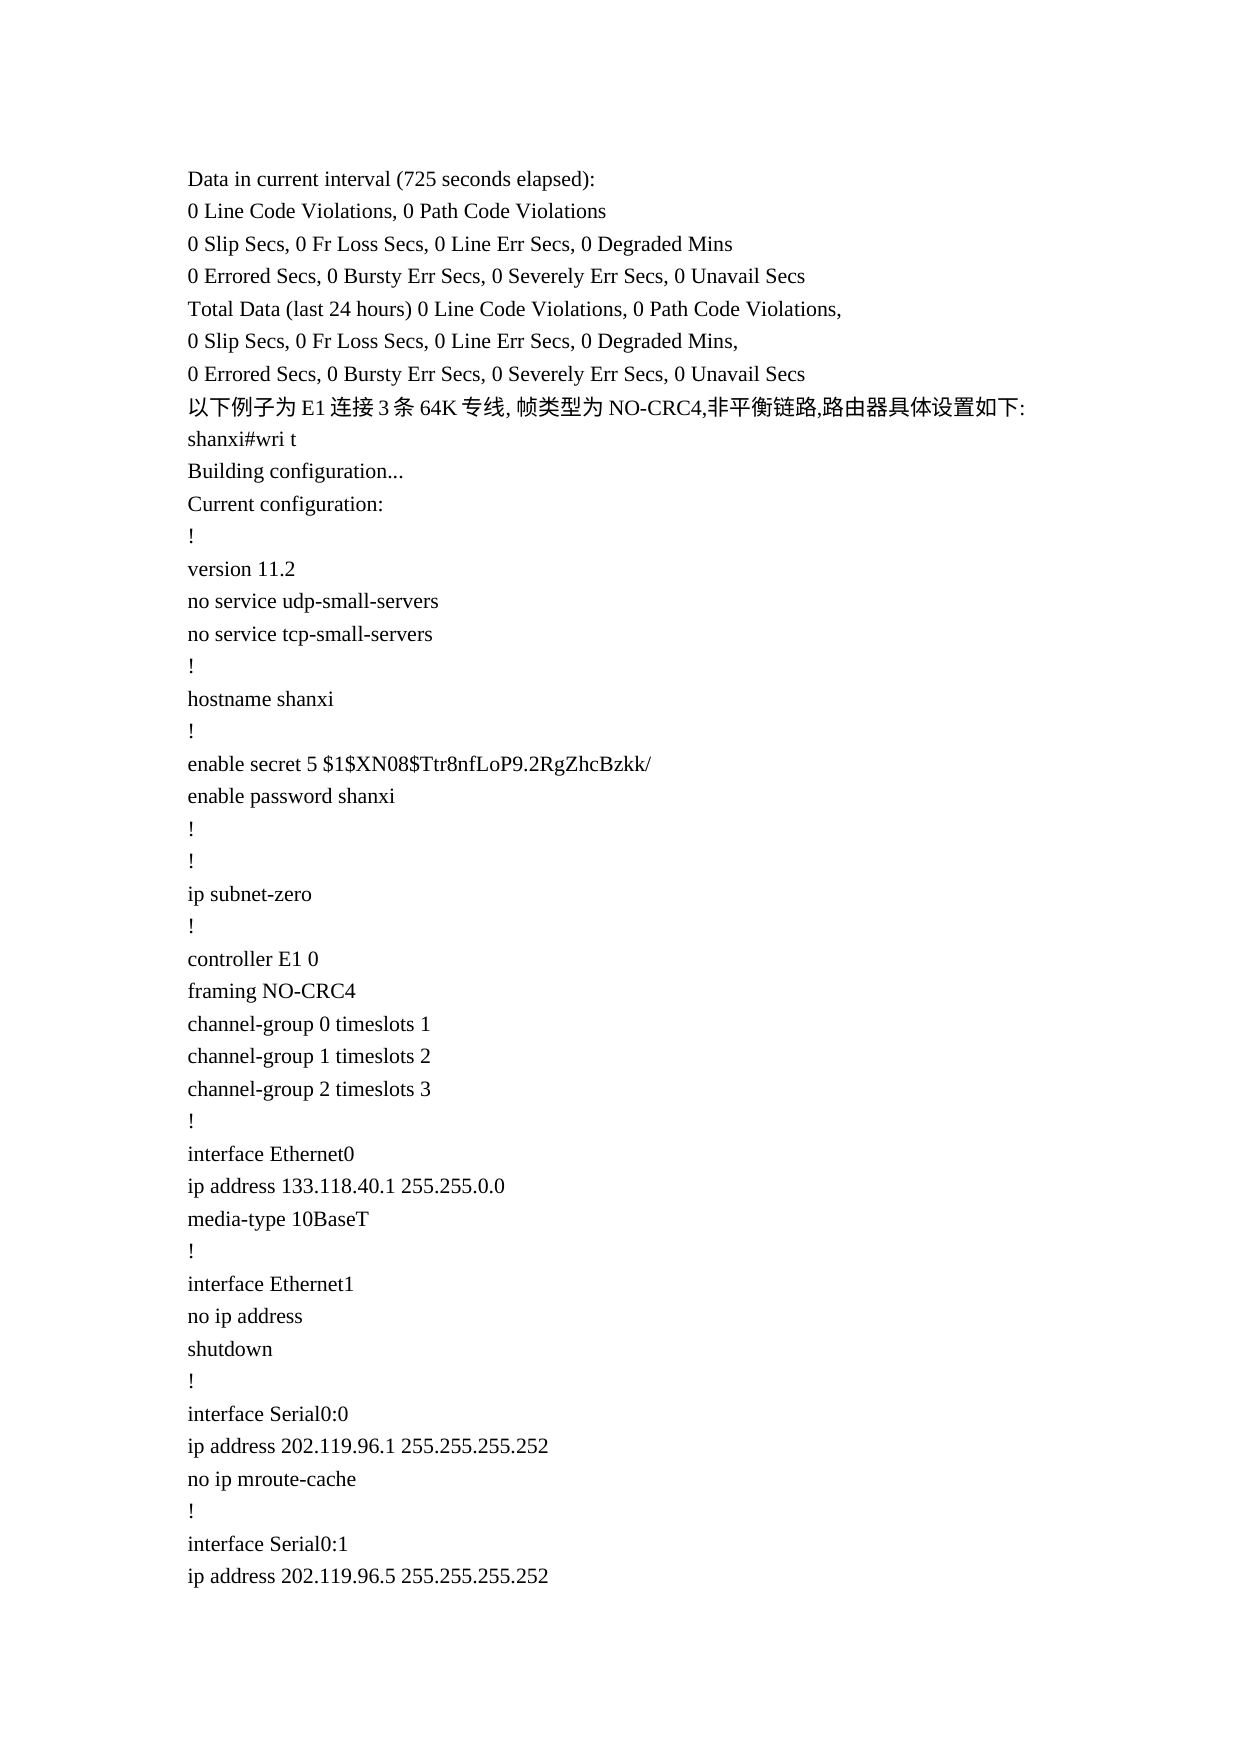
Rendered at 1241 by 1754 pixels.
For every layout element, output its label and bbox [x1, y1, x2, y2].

text [187, 162, 1053, 1592]
